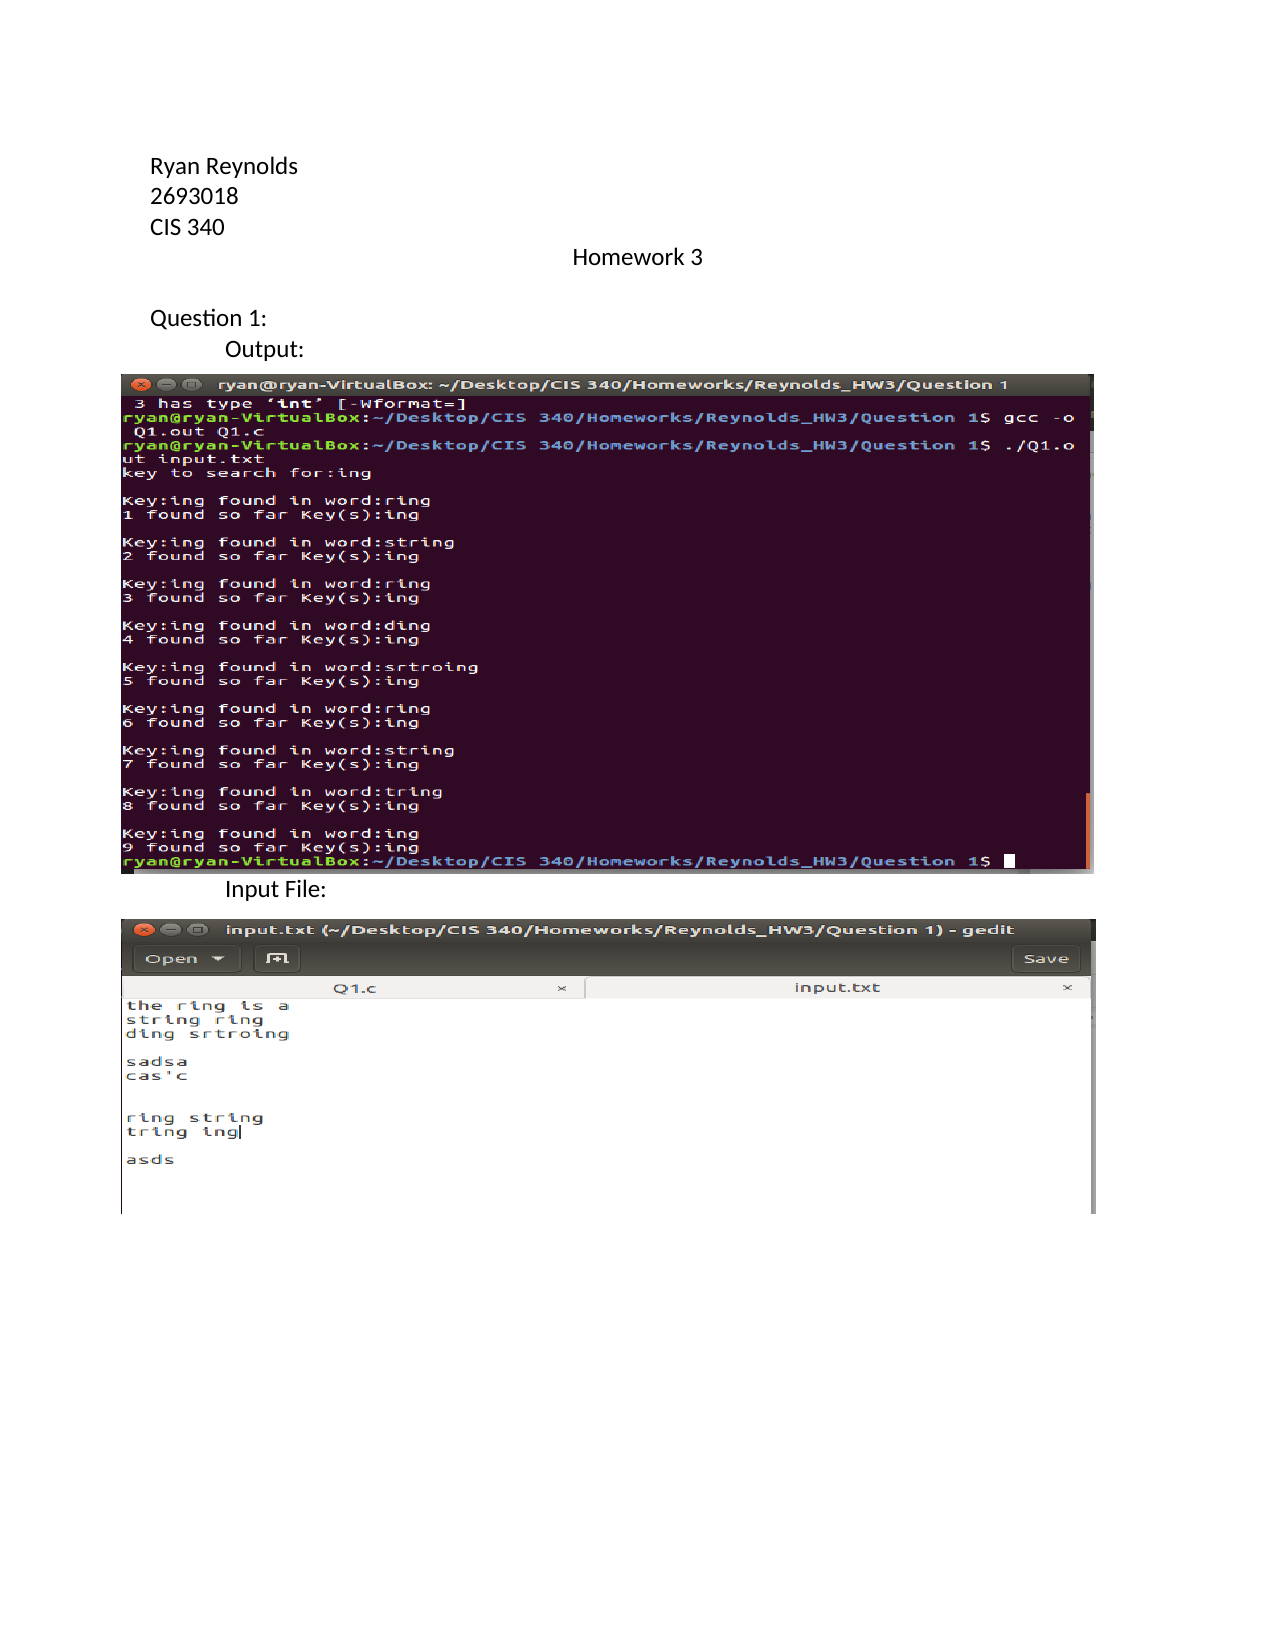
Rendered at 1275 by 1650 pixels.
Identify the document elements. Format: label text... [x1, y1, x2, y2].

text Question 1: [150, 303, 1125, 333]
picture [121, 919, 1096, 1214]
picture [121, 374, 1094, 874]
text Homework 3 [150, 242, 1125, 272]
text CIS 340 [150, 211, 1125, 242]
text Ryan Reynolds [150, 150, 1125, 181]
text Output: [150, 333, 1125, 364]
text 2693018 [150, 181, 1125, 211]
